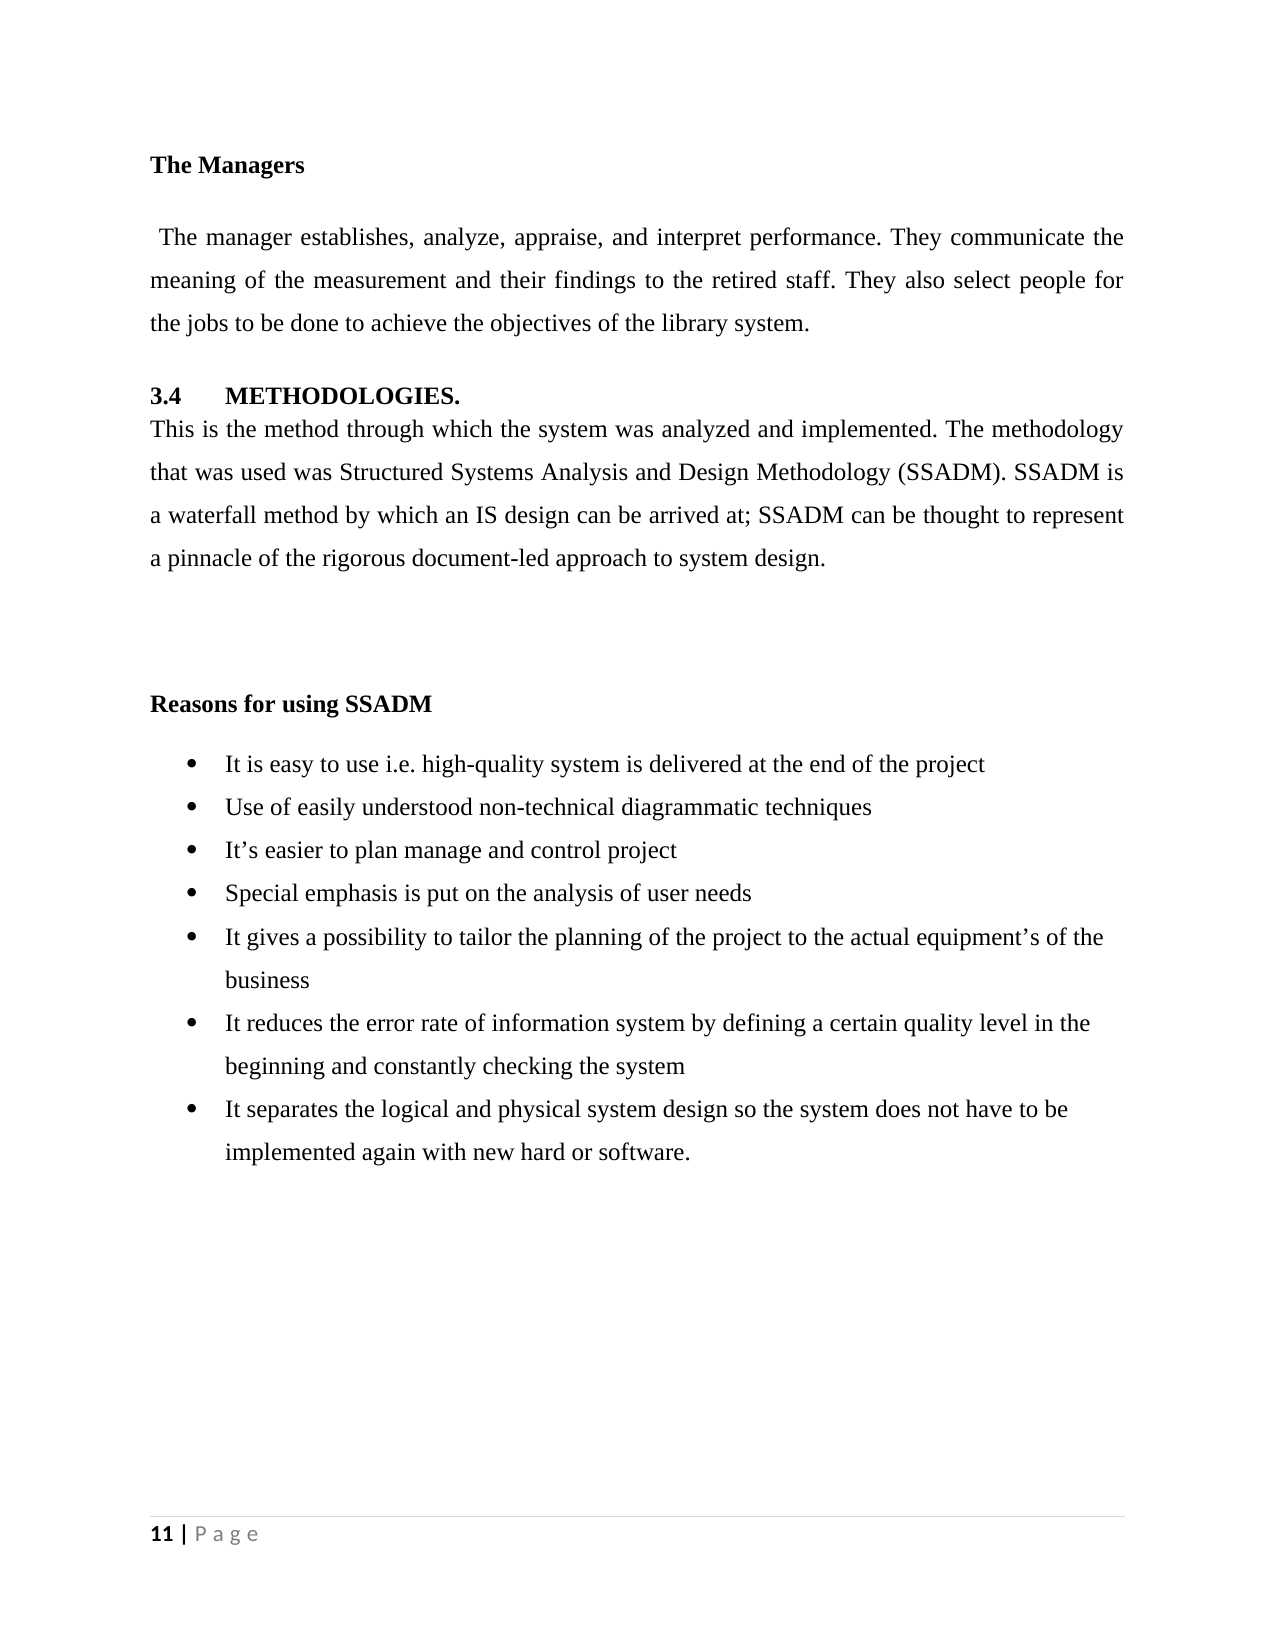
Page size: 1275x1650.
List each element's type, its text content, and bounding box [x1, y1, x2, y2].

list It gives a possibility to tailor the planning of the project to the actual equipment’s of the business [187, 922, 1125, 993]
subtitle 3.4 METHODOLOGIES. [150, 381, 1125, 409]
list It separates the logical and physical system design so the system does not have to be implemented again with new hard or software. [187, 1094, 1125, 1166]
text Reasons for using SSADM [150, 689, 1125, 718]
list Special emphasis is put on the analysis of user needs [187, 878, 1125, 907]
text The Managers [150, 150, 1125, 179]
text The manager establishes, analyze, appraise, and interpret performance. They communicate the meaning of the measurement and their findings to the retired staff. They also select people for the jobs to be done to achieve the objectives of the library system. [150, 222, 1125, 337]
list It’s easier to plan manage and control project [187, 835, 1125, 864]
text This is the method through which the system was analyzed and implemented. The methodology that was used was Structured Systems Analysis and Design Methodology (SSADM). SSADM is a waterfall method by which an IS design can be arrived at; SSADM can be thought to represent a pinnacle of the rigorous document-led approach to system design. [150, 414, 1125, 572]
list It reduces the error rate of information system by defining a certain quality level in the beginning and constantly checking the system [187, 1008, 1125, 1080]
list It is easy to use i.e. high-quality system is delivered at the end of the project [187, 749, 1125, 778]
list Use of easily understood non-technical diagrammatic techniques [187, 792, 1125, 821]
